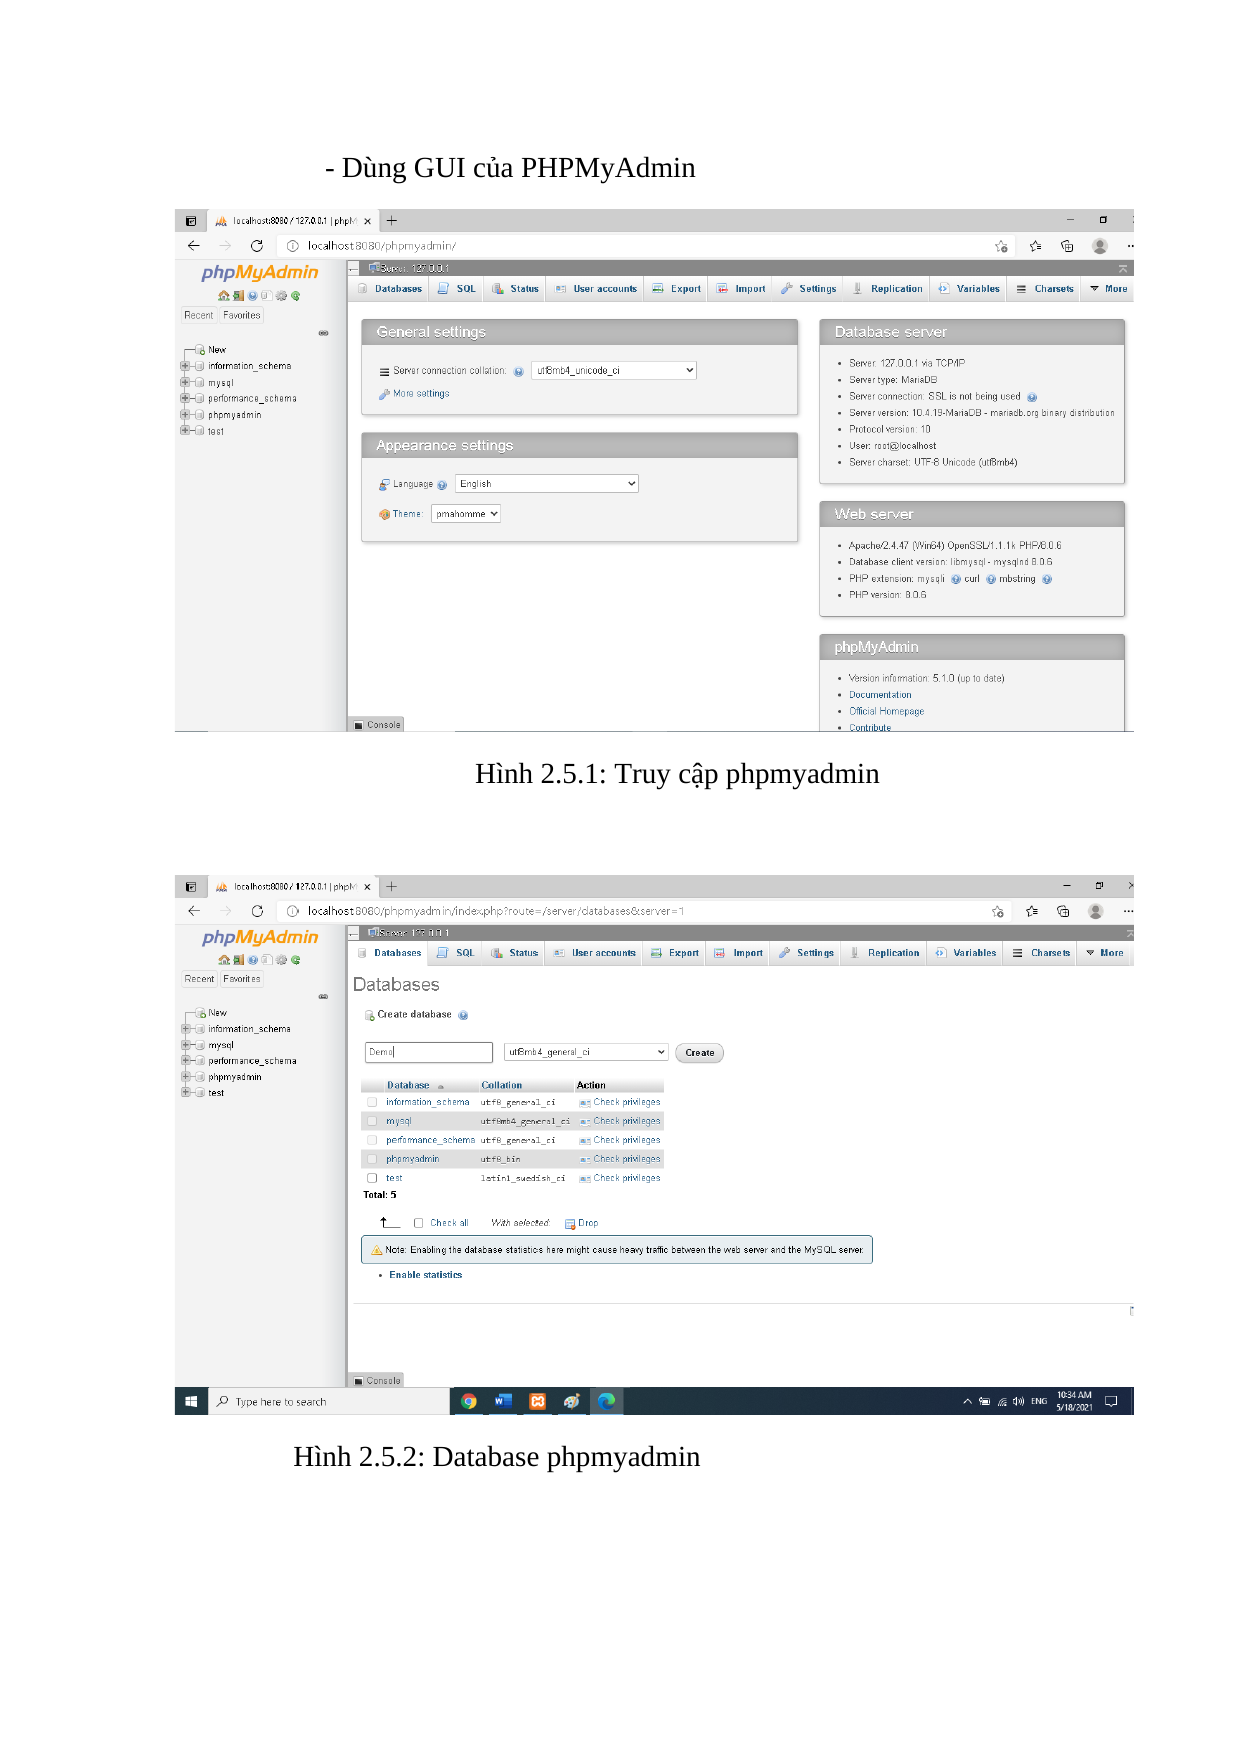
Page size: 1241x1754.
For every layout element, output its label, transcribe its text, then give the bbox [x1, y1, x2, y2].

picture [174, 209, 1134, 732]
text - Dùng GUI của PHPMyAdmin [250, 150, 1134, 183]
text Hình 2.5.2: Database phpmyadmin [175, 1439, 1134, 1473]
text Hình 2.5.1: Truy cập phpmyadmin [400, 757, 1134, 790]
picture [174, 875, 1134, 1415]
